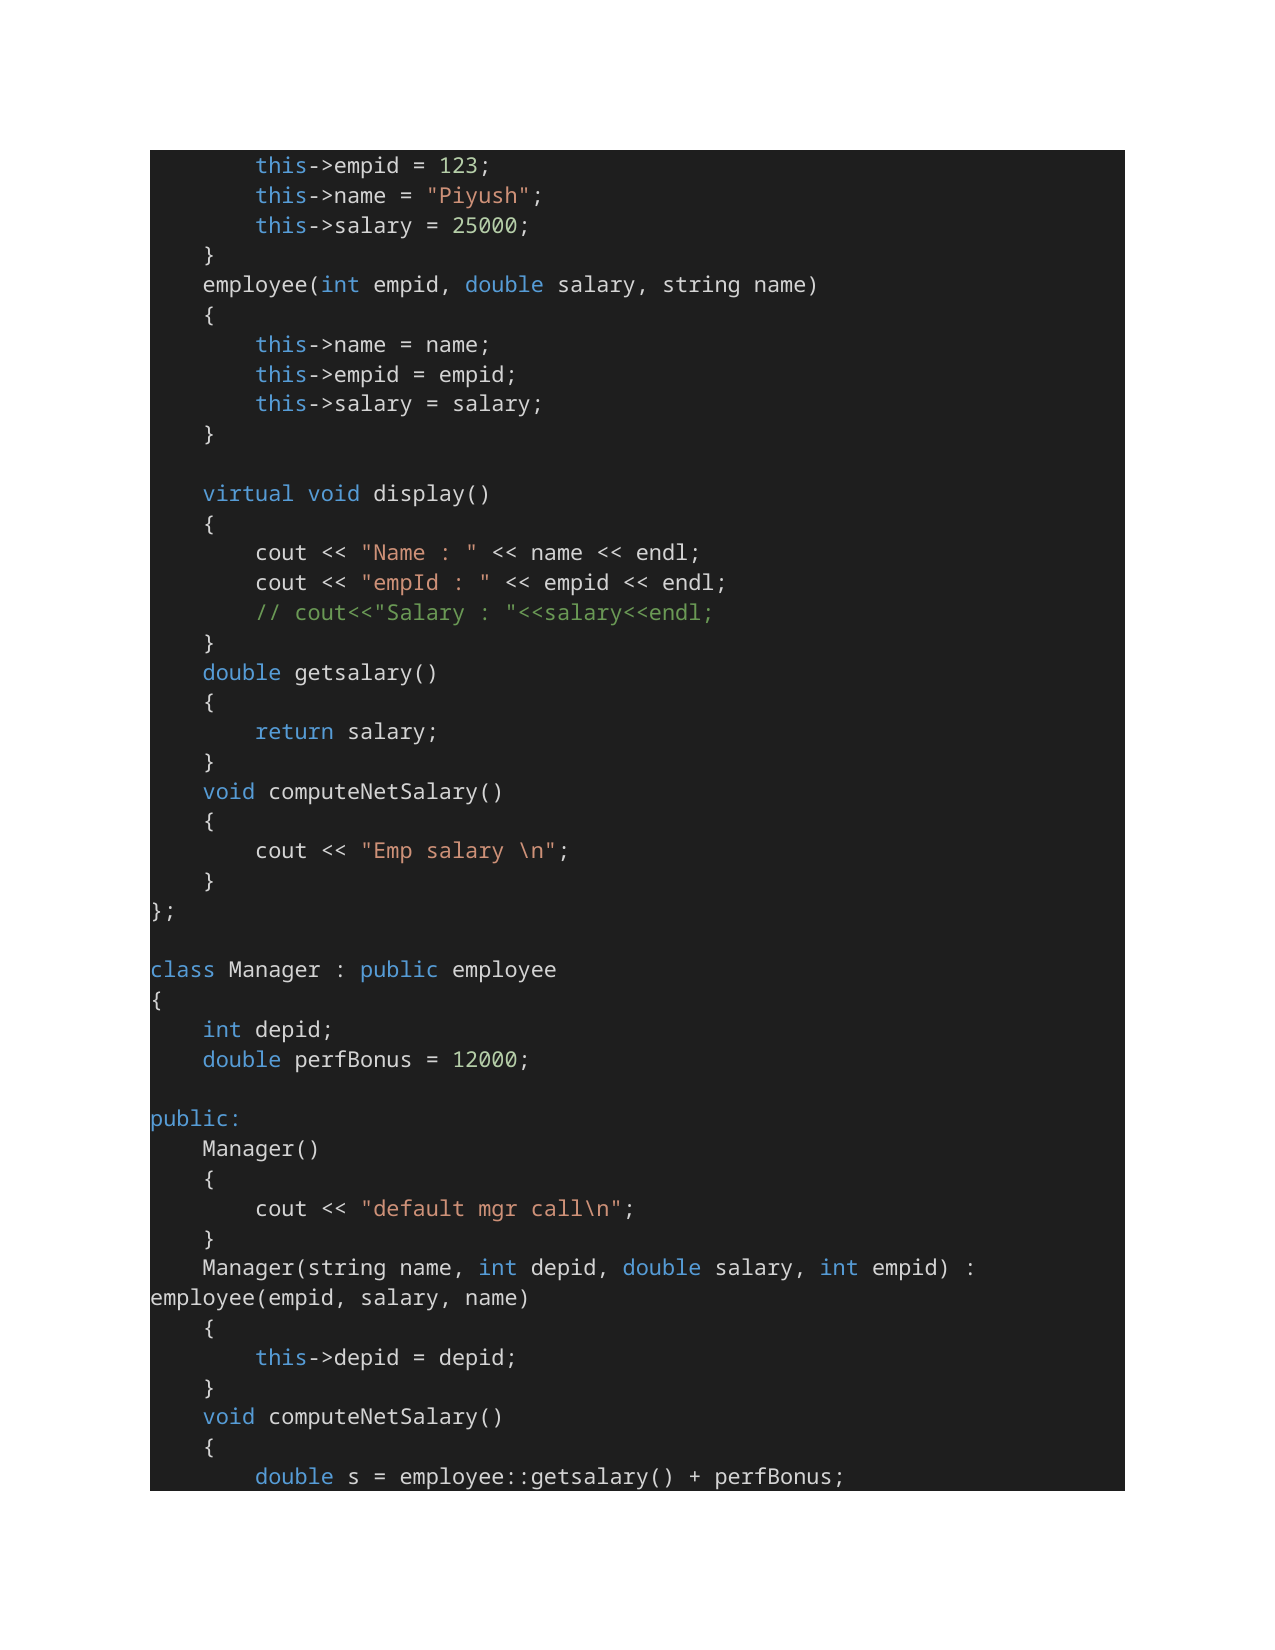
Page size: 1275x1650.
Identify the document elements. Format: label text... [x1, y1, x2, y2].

text class Manager : public employee [150, 954, 1125, 984]
text { [150, 1312, 1125, 1342]
text this->salary = salary; [150, 388, 1125, 418]
text { [150, 1431, 1125, 1461]
text } [150, 1371, 1125, 1401]
text int depid; [150, 1014, 1125, 1044]
text this->salary = 25000; [150, 209, 1125, 239]
text // cout<<"Salary : "<<salary<<endl; [150, 597, 1125, 627]
text { [150, 984, 1125, 1014]
text { [150, 805, 1125, 835]
text } [150, 1222, 1125, 1252]
text } [150, 865, 1125, 895]
text public: [150, 1103, 1125, 1133]
text void computeNetSalary() [150, 1401, 1125, 1431]
text { [150, 686, 1125, 716]
text virtual void display() [150, 478, 1125, 507]
text cout << "empId : " << empid << endl; [150, 567, 1125, 597]
text this->name = "Piyush"; [150, 180, 1125, 209]
text cout << "Emp salary \n"; [150, 835, 1125, 865]
text this->empid = empid; [150, 358, 1125, 388]
text cout << "default mgr call\n"; [150, 1193, 1125, 1222]
text employee(int empid, double salary, string name) [150, 269, 1125, 299]
text return salary; [150, 716, 1125, 746]
text cout << "Name : " << name << endl; [150, 537, 1125, 567]
text } [150, 418, 1125, 448]
text { [150, 507, 1125, 537]
text Manager(string name, int depid, double salary, int empid) : employee(empid, salary, name) [150, 1252, 1125, 1312]
text } [150, 239, 1125, 269]
text void computeNetSalary() [150, 776, 1125, 805]
text double s = employee::getsalary() + perfBonus; [150, 1461, 1125, 1491]
text double perfBonus = 12000; [150, 1044, 1125, 1073]
text { [150, 1163, 1125, 1193]
text } [150, 746, 1125, 776]
text this->empid = 123; [150, 150, 1125, 180]
text Manager() [150, 1133, 1125, 1163]
text this->depid = depid; [150, 1342, 1125, 1371]
text this->name = name; [150, 329, 1125, 358]
text double getsalary() [150, 656, 1125, 686]
text } [150, 627, 1125, 656]
text { [150, 299, 1125, 329]
text }; [150, 895, 1125, 924]
